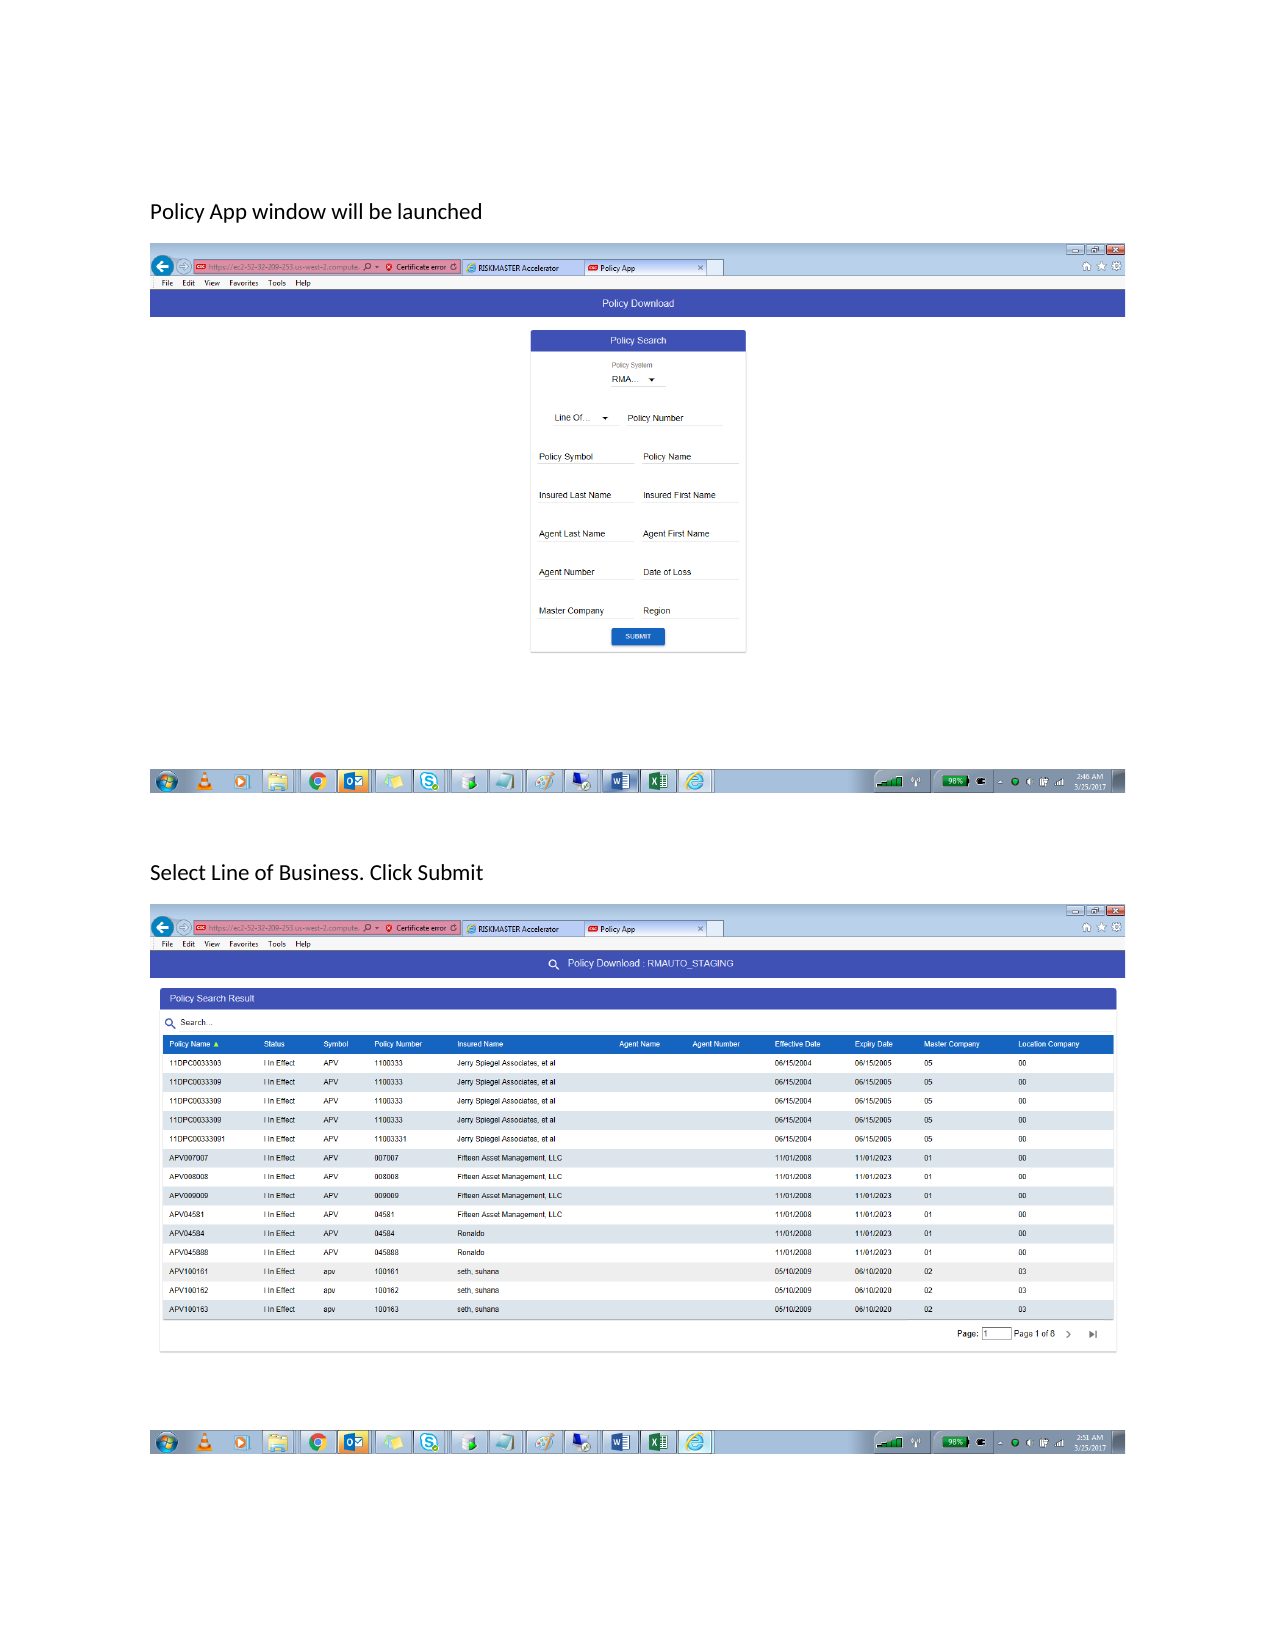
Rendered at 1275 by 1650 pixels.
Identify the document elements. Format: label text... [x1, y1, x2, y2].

picture [150, 243, 1125, 793]
text Policy App window will be launched [150, 197, 1125, 225]
picture [150, 904, 1125, 1454]
text Select Line of Business. Click Submit [150, 858, 1125, 886]
